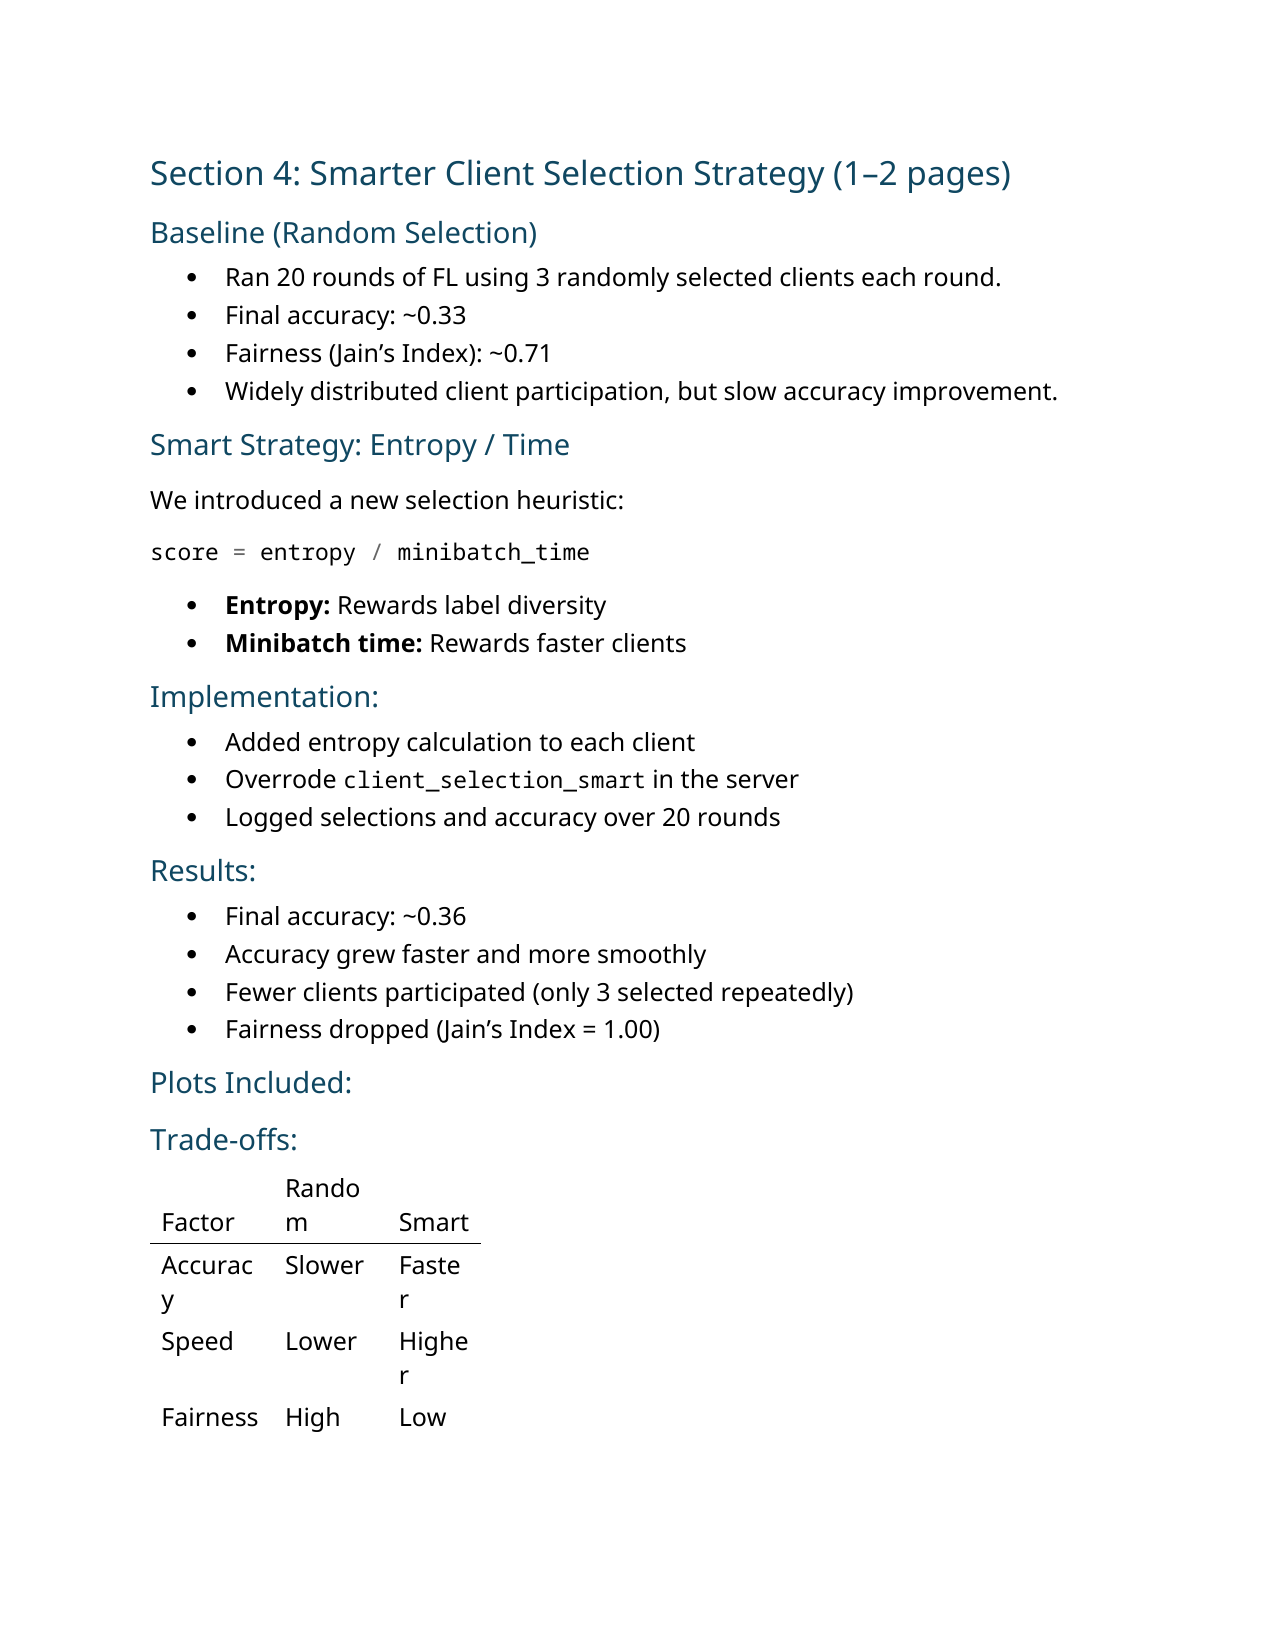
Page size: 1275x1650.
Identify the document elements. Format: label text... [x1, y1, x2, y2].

table_cell Slower [274, 1244, 387, 1320]
subtitle Implementation: [150, 676, 1125, 716]
table_cell Speed [150, 1320, 273, 1396]
list Fewer clients participated (only 3 selected repeatedly) [187, 974, 1125, 1008]
table_cell High [274, 1396, 387, 1437]
table_header Smart [387, 1167, 481, 1243]
subtitle Baseline (Random Selection) [150, 212, 1125, 252]
subtitle Plots Included: [150, 1063, 1125, 1102]
list Entropy: Rewards label diversity [187, 588, 1125, 622]
list Accuracy grew faster and more smoothly [187, 936, 1125, 970]
list Fairness (Jain’s Index): ~0.71 [187, 336, 1125, 370]
table_cell Accuracy [150, 1244, 273, 1320]
list Overrode client_selection_smart in the server [187, 762, 1125, 796]
table_header Random [274, 1167, 387, 1243]
table_cell Lower [274, 1320, 387, 1396]
list Ran 20 rounds of FL using 3 randomly selected clients each round. [187, 260, 1125, 294]
table_header Factor [150, 1167, 273, 1243]
table_cell Faster [387, 1244, 481, 1320]
table_cell Higher [387, 1320, 481, 1396]
list Logged selections and accuracy over 20 rounds [187, 800, 1125, 834]
subtitle Smart Strategy: Entropy / Time [150, 424, 1125, 464]
list Final accuracy: ~0.36 [187, 898, 1125, 933]
table_cell Low [387, 1396, 481, 1437]
list Fairness dropped (Jain’s Index = 1.00) [187, 1012, 1125, 1046]
list Final accuracy: ~0.33 [187, 298, 1125, 332]
subtitle Trade-offs: [150, 1119, 1125, 1159]
list Minibatch time: Rewards faster clients [187, 625, 1125, 659]
table_cell Fairness [150, 1396, 273, 1437]
list Widely distributed client participation, but slow accuracy improvement. [187, 373, 1125, 408]
text score = entropy / minibatch_time [150, 536, 1125, 567]
subtitle Section 4: Smarter Client Selection Strategy (1–2 pages) [150, 150, 1125, 195]
list Added entropy calculation to each client [187, 724, 1125, 758]
subtitle Results: [150, 851, 1125, 890]
text We introduced a new selection heuristic: [150, 483, 1125, 517]
